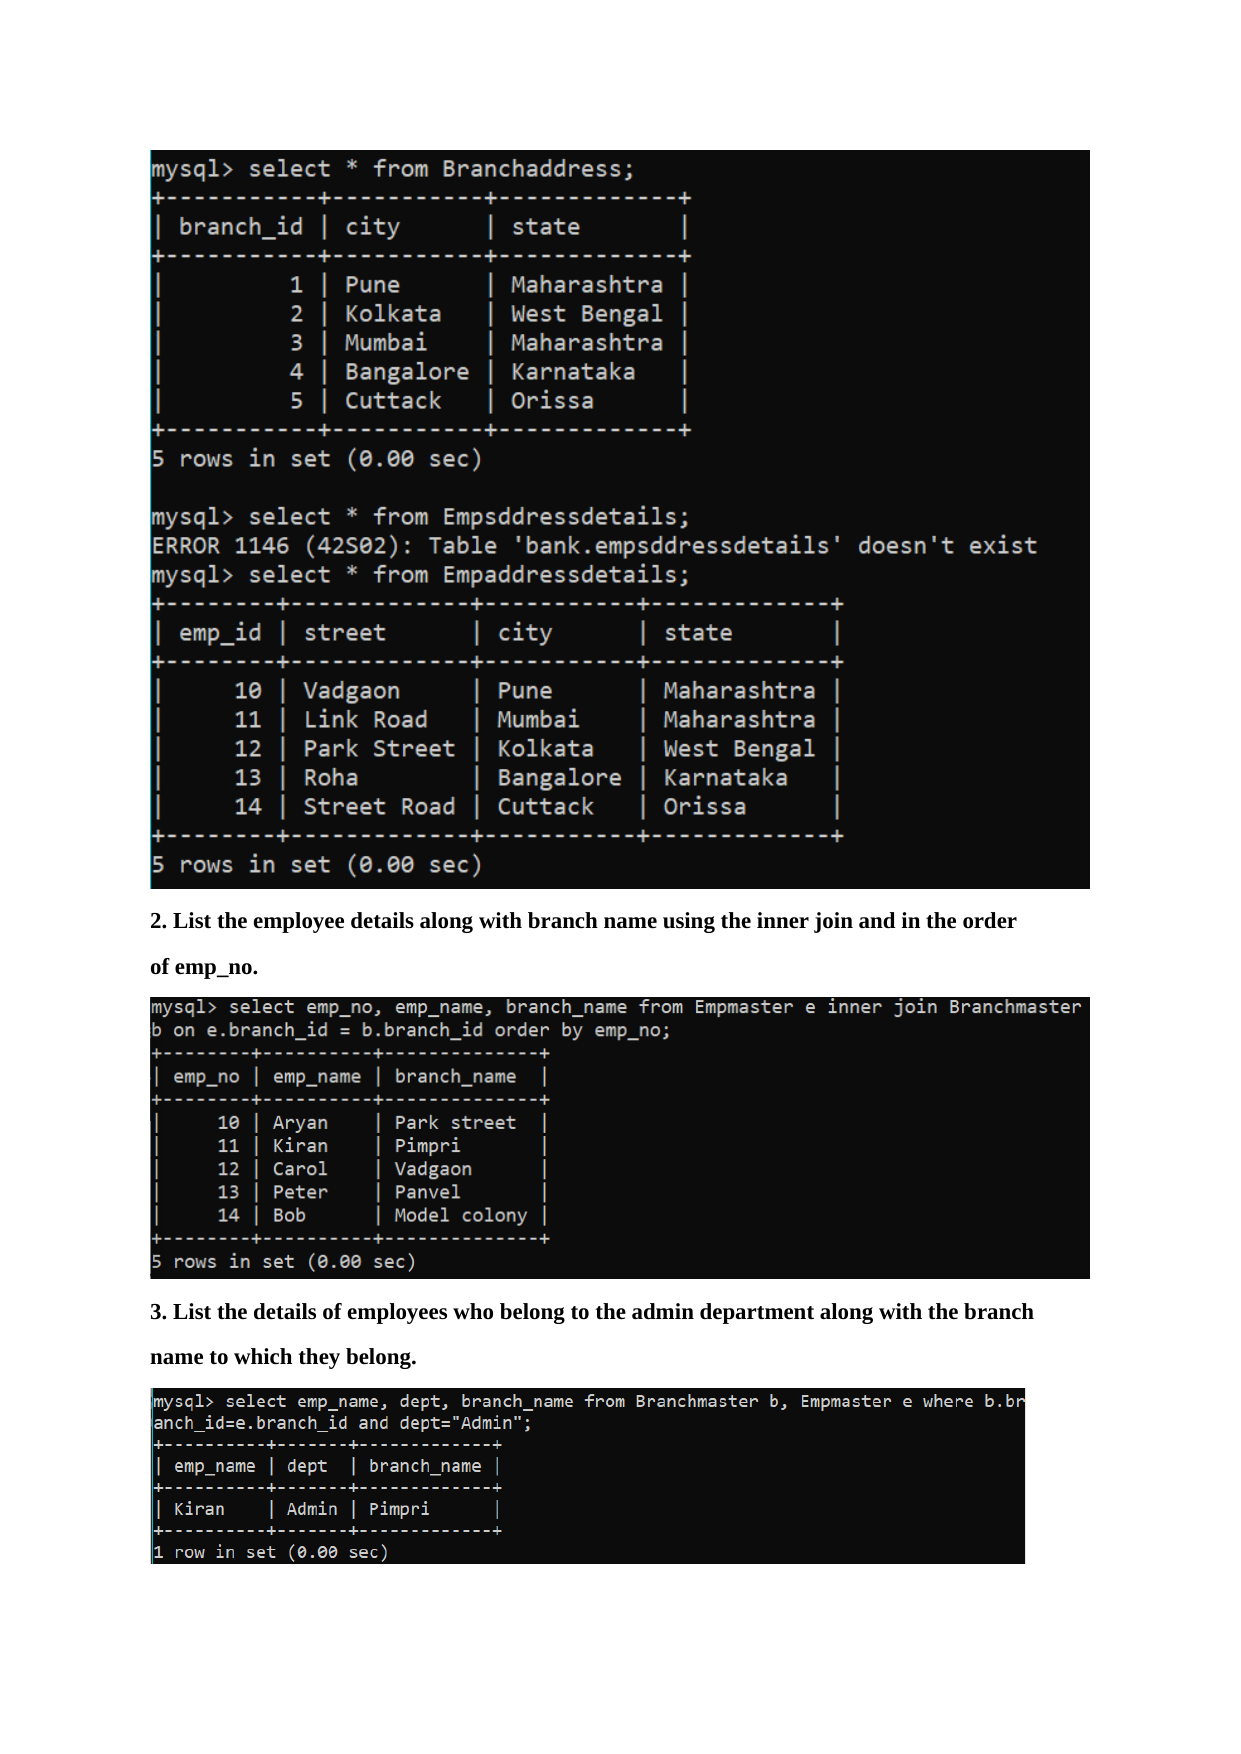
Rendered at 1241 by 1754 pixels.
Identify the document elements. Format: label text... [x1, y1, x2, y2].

picture [150, 150, 1090, 889]
picture [150, 997, 1090, 1279]
text 3. List the details of employees who belong to the admin department along with the branch [150, 1298, 1090, 1324]
text name to which they belong. [150, 1343, 1090, 1369]
text of emp_no. [150, 953, 1090, 979]
text 2. List the employee details along with branch name using the inner join and in the order [150, 908, 1090, 934]
picture [150, 1388, 1025, 1564]
